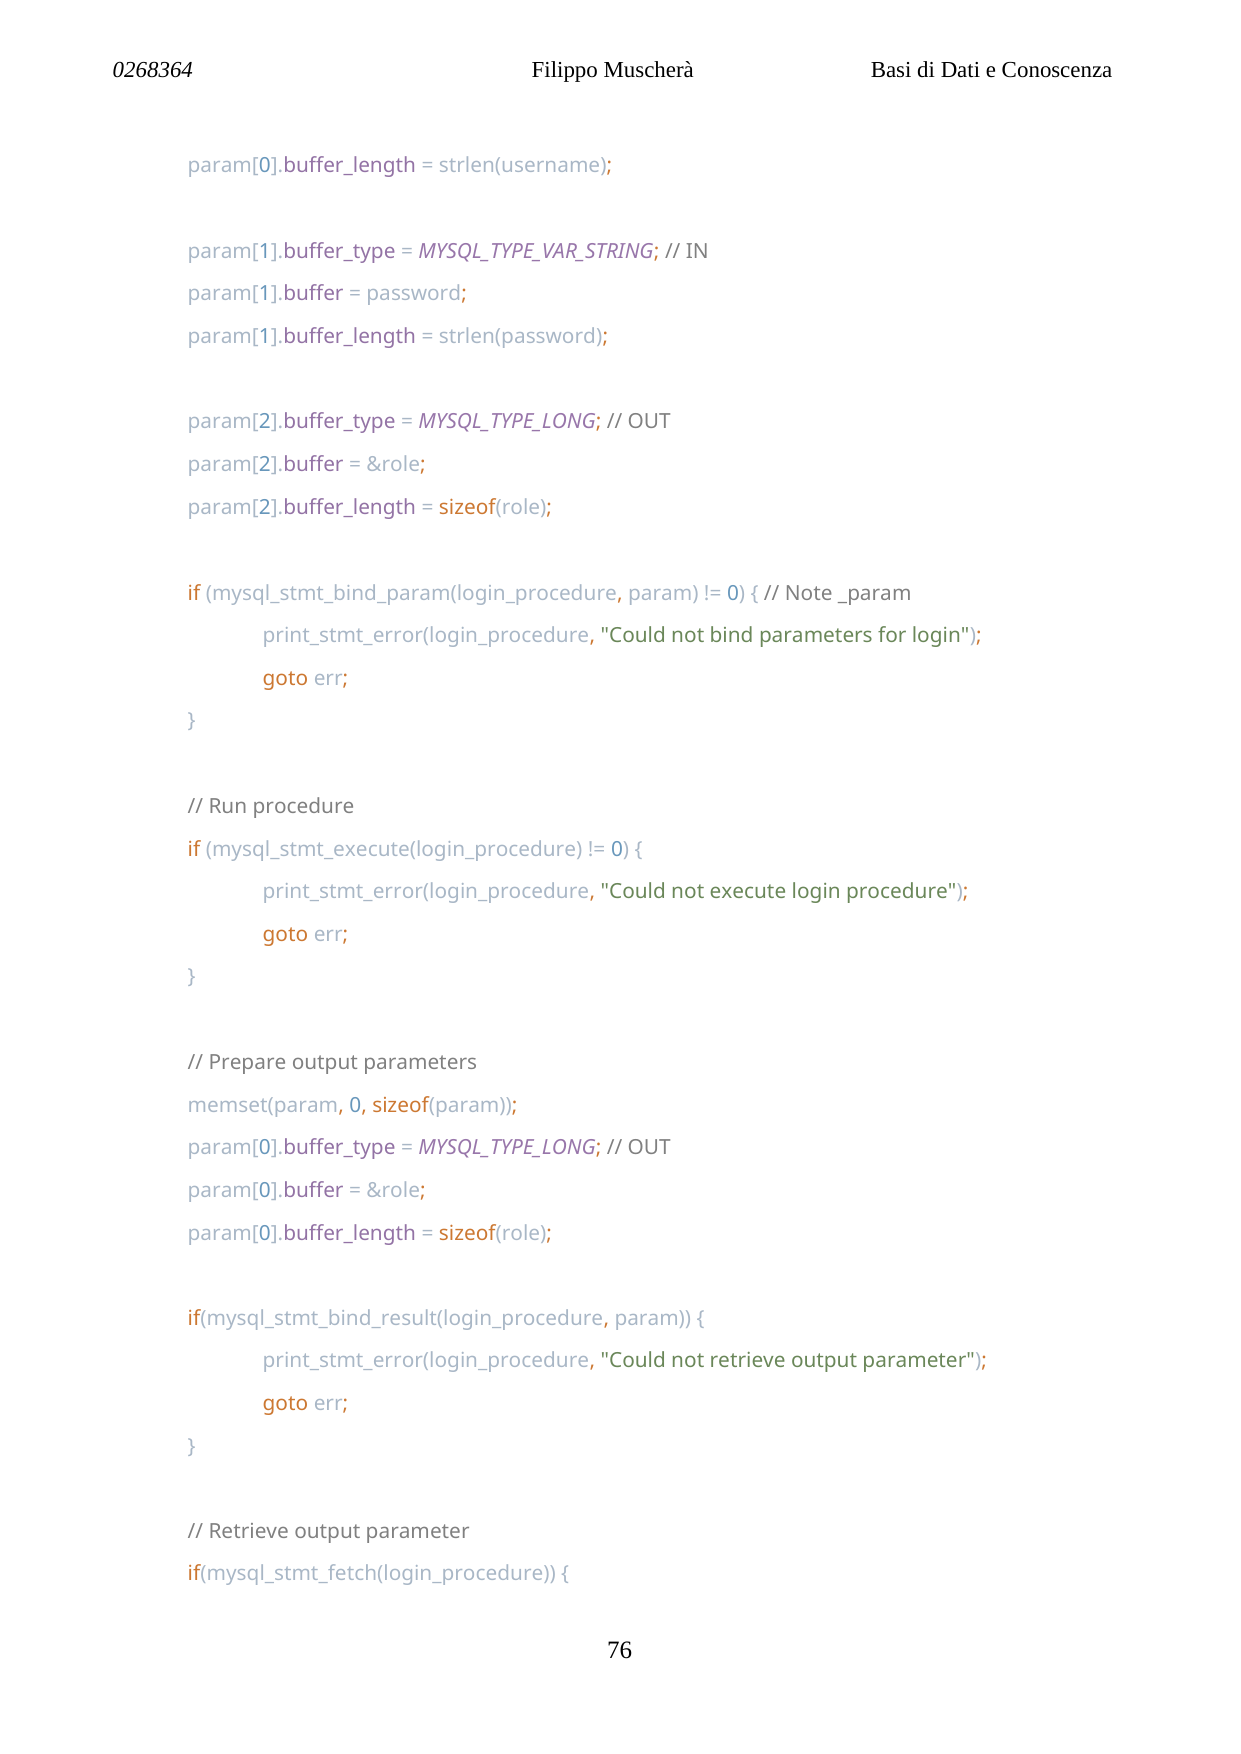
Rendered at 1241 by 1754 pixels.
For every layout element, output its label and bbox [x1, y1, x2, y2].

text [112, 150, 1128, 1587]
